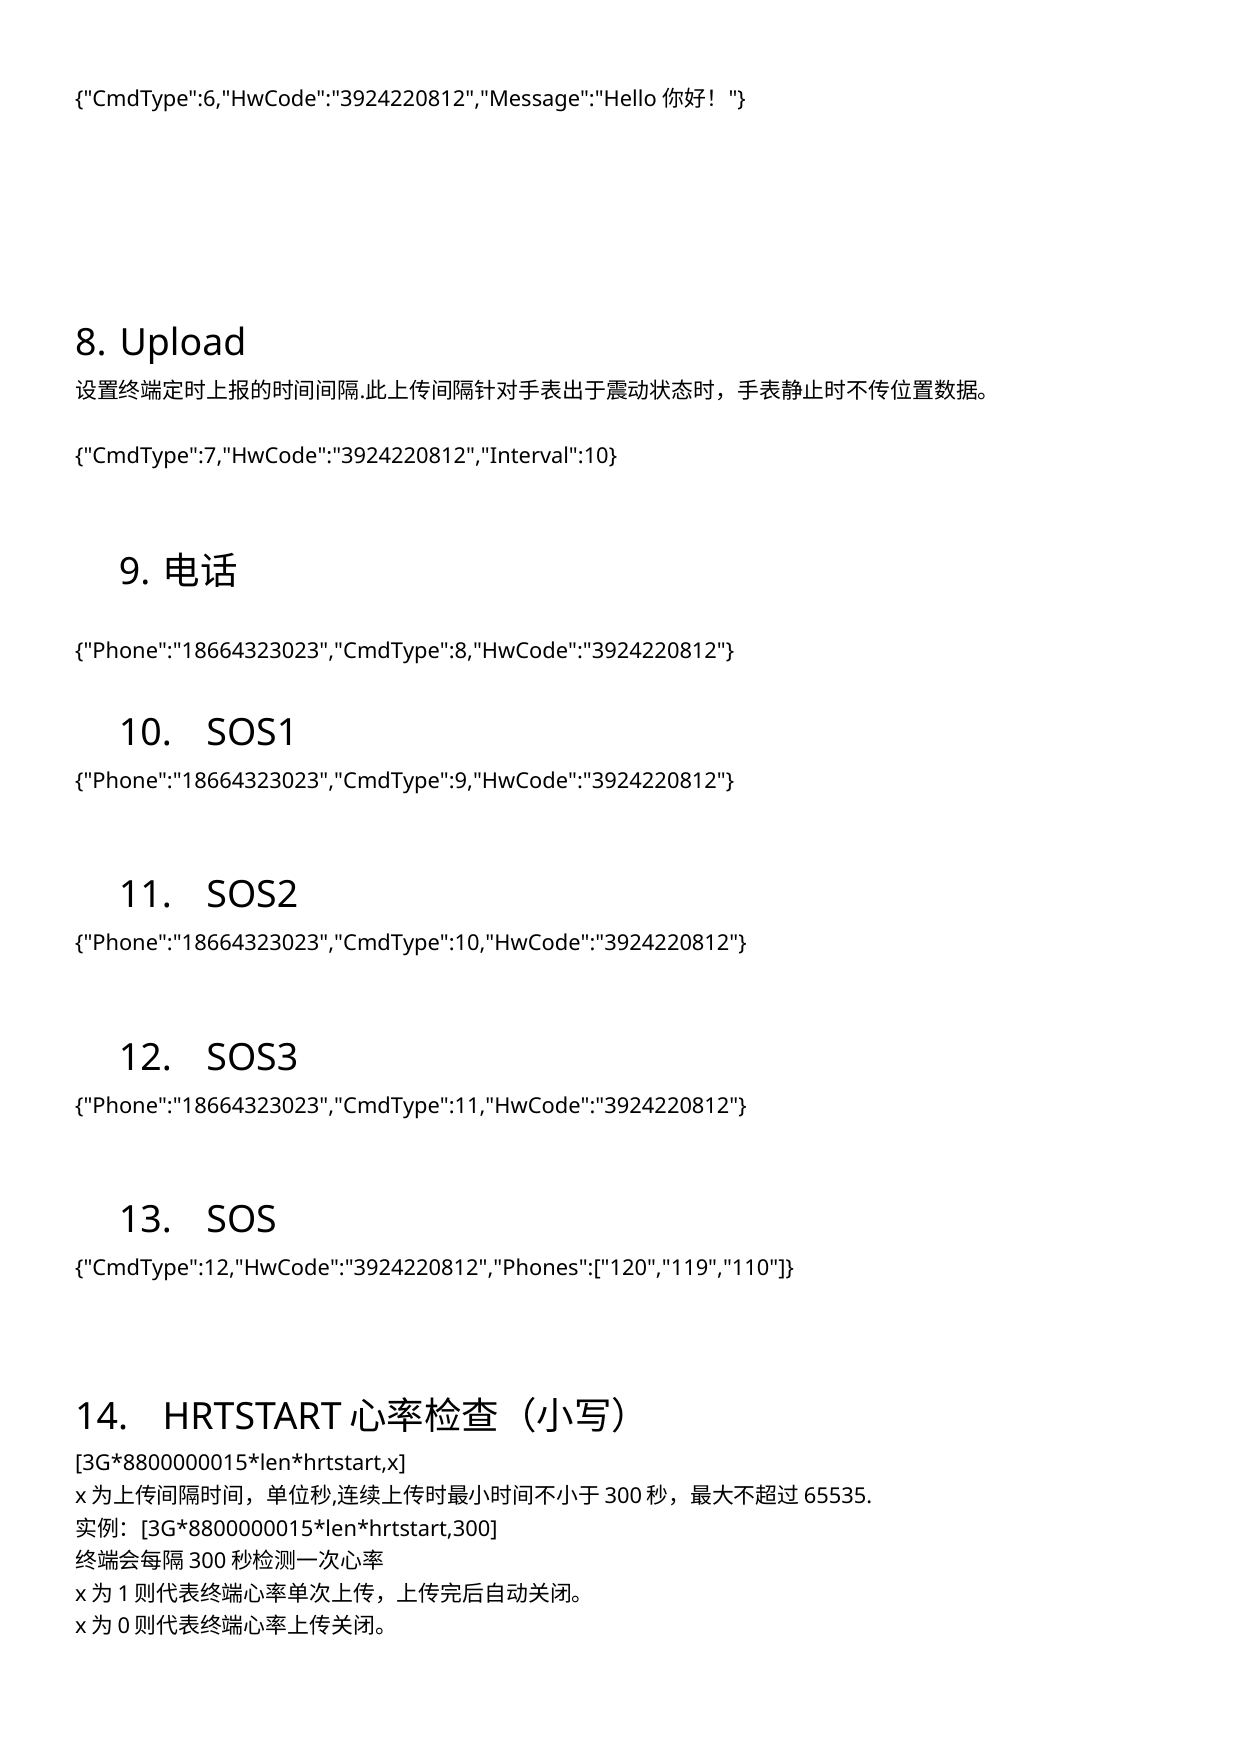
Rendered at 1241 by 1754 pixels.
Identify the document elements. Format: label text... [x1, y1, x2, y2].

text 终端会每隔300秒检测一次心率 [75, 1543, 1165, 1576]
text SOS2 [75, 861, 1165, 926]
text HRTSTART心率检查（小写） [75, 1381, 1165, 1446]
text Upload [75, 308, 1165, 373]
text x为上传间隔时间，单位秒,连续上传时最小时间不小于300秒，最大不超过65535. [75, 1478, 1165, 1511]
text 电话 [75, 536, 1165, 601]
text {"Phone":"18664323023","CmdType":9,"HwCode":"3924220812"} [75, 763, 1165, 796]
text {"Phone":"18664323023","CmdType":11,"HwCode":"3924220812"} [75, 1088, 1165, 1121]
text x为0则代表终端心率上传关闭。 [75, 1608, 1165, 1641]
text 实例：[3G*8800000015*len*hrtstart,300] [75, 1511, 1165, 1543]
text SOS3 [75, 1023, 1165, 1088]
text 设置终端定时上报的时间间隔.此上传间隔针对手表出于震动状态时，手表静止时不传位置数据。 [75, 373, 1165, 406]
text {"CmdType":6,"HwCode":"3924220812","Message":"Hello 你好！"} [75, 81, 1165, 113]
text {"CmdType":12,"HwCode":"3924220812","Phones":["120","119","110"]} [75, 1251, 1165, 1283]
text SOS [75, 1186, 1165, 1251]
text x为1则代表终端心率单次上传，上传完后自动关闭。 [75, 1576, 1165, 1608]
text {"Phone":"18664323023","CmdType":10,"HwCode":"3924220812"} [75, 926, 1165, 958]
text {"Phone":"18664323023","CmdType":8,"HwCode":"3924220812"} [75, 633, 1165, 666]
text {"CmdType":7,"HwCode":"3924220812","Interval":10} [75, 438, 1165, 471]
text SOS1 [75, 698, 1165, 763]
text [3G*8800000015*len*hrtstart,x] [75, 1446, 1165, 1478]
